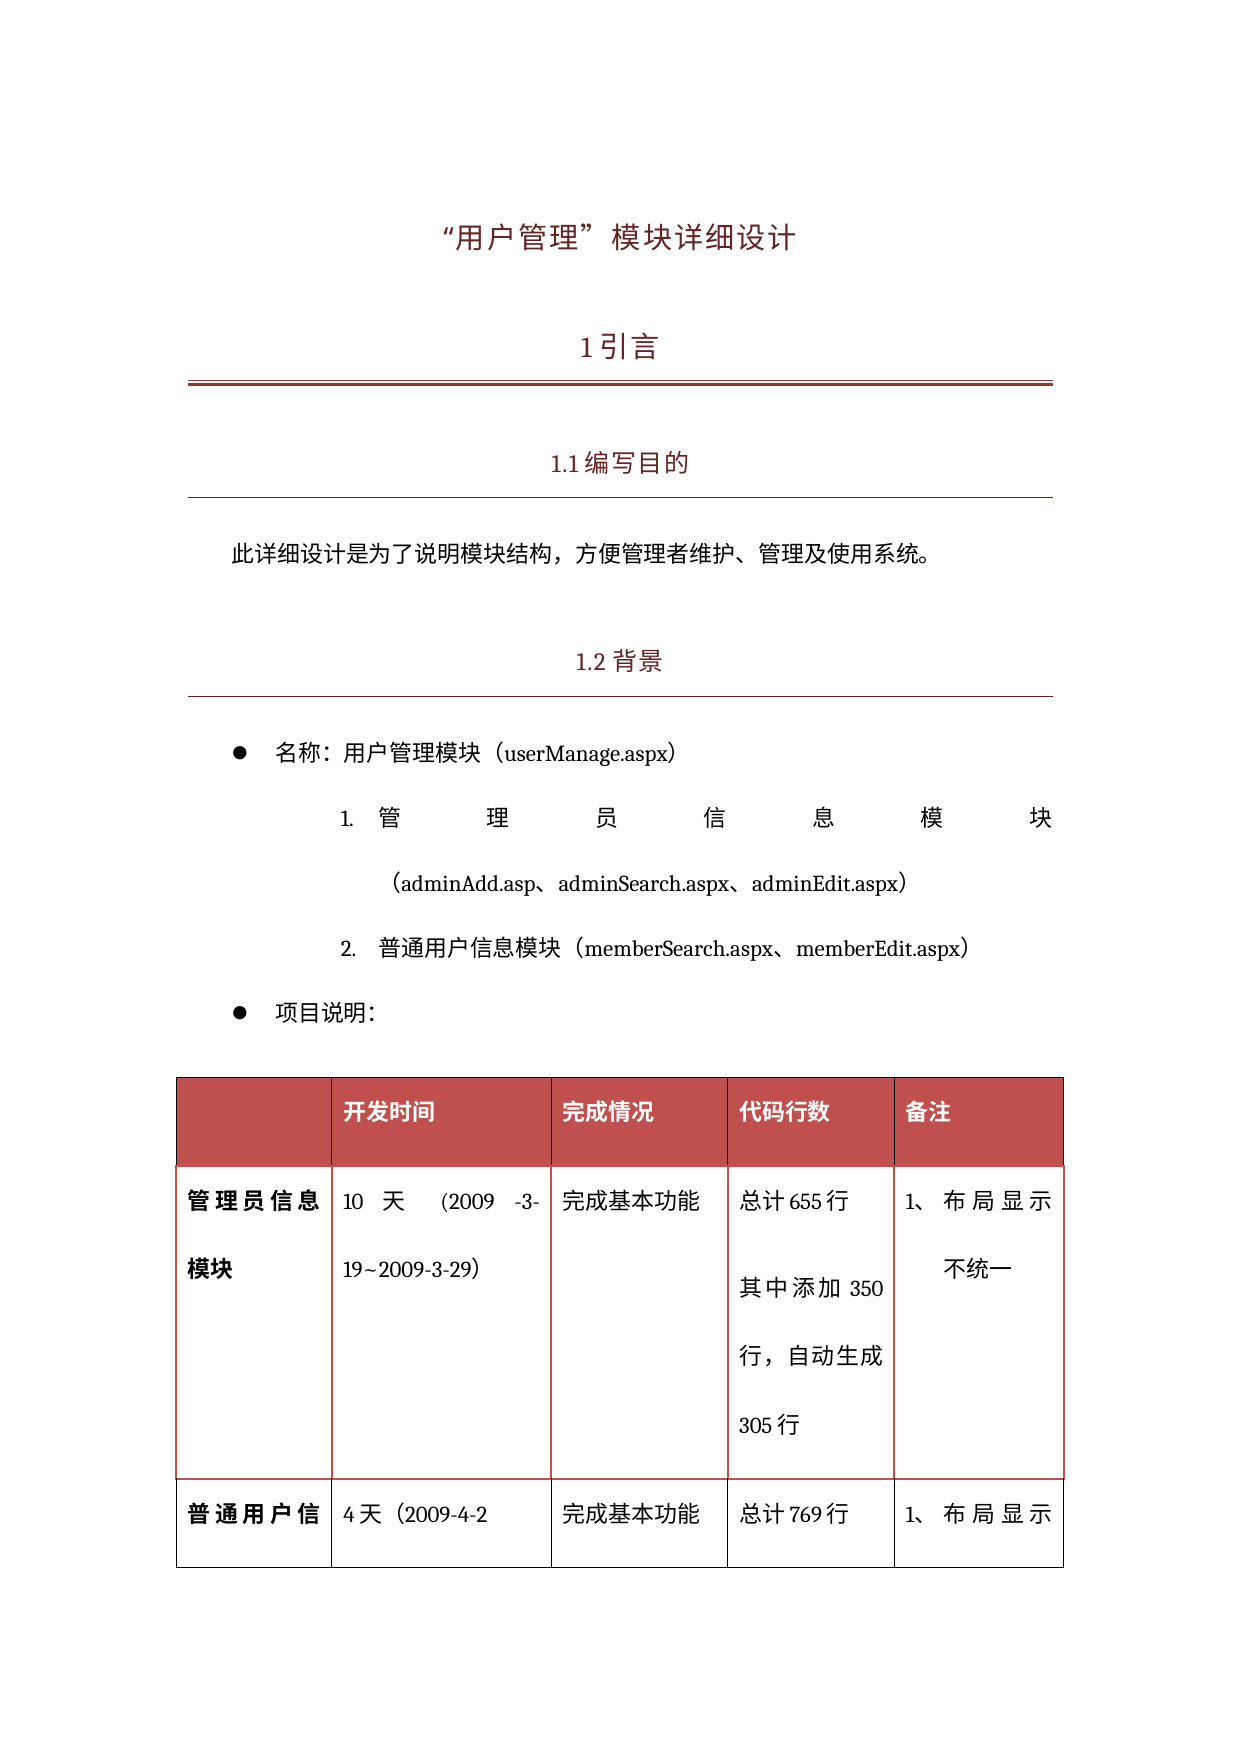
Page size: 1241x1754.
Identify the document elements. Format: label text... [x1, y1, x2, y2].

table_cell 布局显示不统一 [895, 1167, 1063, 1478]
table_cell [728, 1480, 894, 1567]
table_header 完成情况 [552, 1078, 727, 1165]
list 名称：用户管理模块（userManage.aspx） [231, 719, 1053, 784]
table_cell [332, 1480, 551, 1567]
list 项目说明： [231, 979, 1053, 1044]
subtitle 1引言 [187, 312, 1053, 386]
table_cell 普通用户信息模块 [177, 1480, 331, 1567]
table_cell 管理员信息模块 [177, 1167, 331, 1478]
table_header 代码行数 [728, 1078, 894, 1165]
table_cell 10天 (2009 -3-19~2009-3-29） [333, 1167, 550, 1478]
table_header 备注 [895, 1078, 1063, 1165]
table_cell 完成基本功能 [552, 1167, 727, 1478]
table_cell 总计655行 其中添加350行，自动生成305行 [729, 1167, 893, 1478]
list 管理员信息模块（adminAdd.asp、adminSearch.aspx、adminEdit.aspx） [341, 784, 1053, 914]
table_header [177, 1078, 331, 1165]
subtitle 1.2背景 [187, 628, 1053, 697]
table_cell 完成基本功能 [552, 1480, 727, 1567]
subtitle 1.1编写目的 [187, 429, 1053, 498]
text 此详细设计是为了说明模块结构，方便管理者维护、管理及使用系统。 [187, 520, 1053, 585]
table_header 开发时间 [332, 1078, 551, 1165]
subtitle “用户管理”模块详细设计 [187, 204, 1053, 269]
table_cell 布局显示不统一 权限验证未完成 [895, 1480, 1063, 1567]
list 普通用户信息模块（memberSearch.aspx、memberEdit.aspx） [341, 914, 1053, 979]
